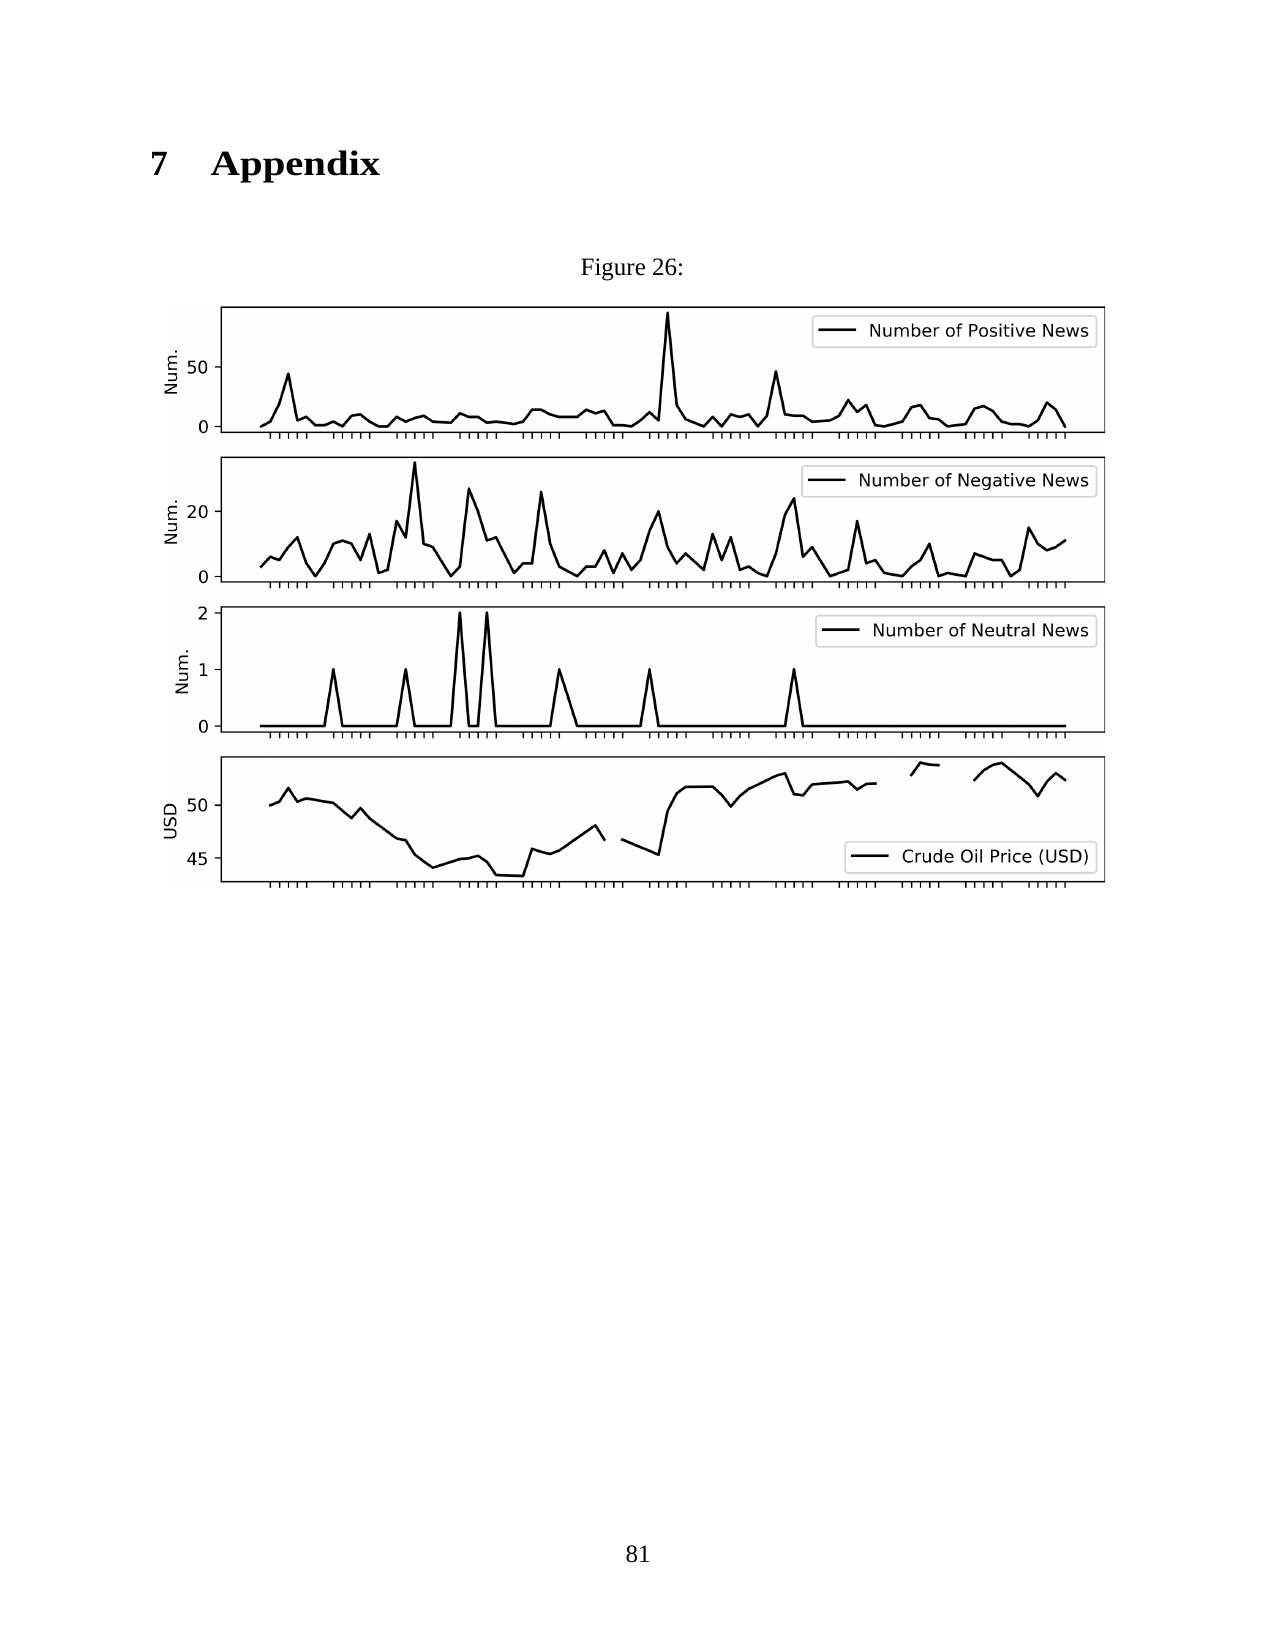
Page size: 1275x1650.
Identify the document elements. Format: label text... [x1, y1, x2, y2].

text Figure 26: [169, 252, 1096, 281]
picture [163, 306, 1106, 888]
subtitle Appendix [150, 142, 1248, 183]
